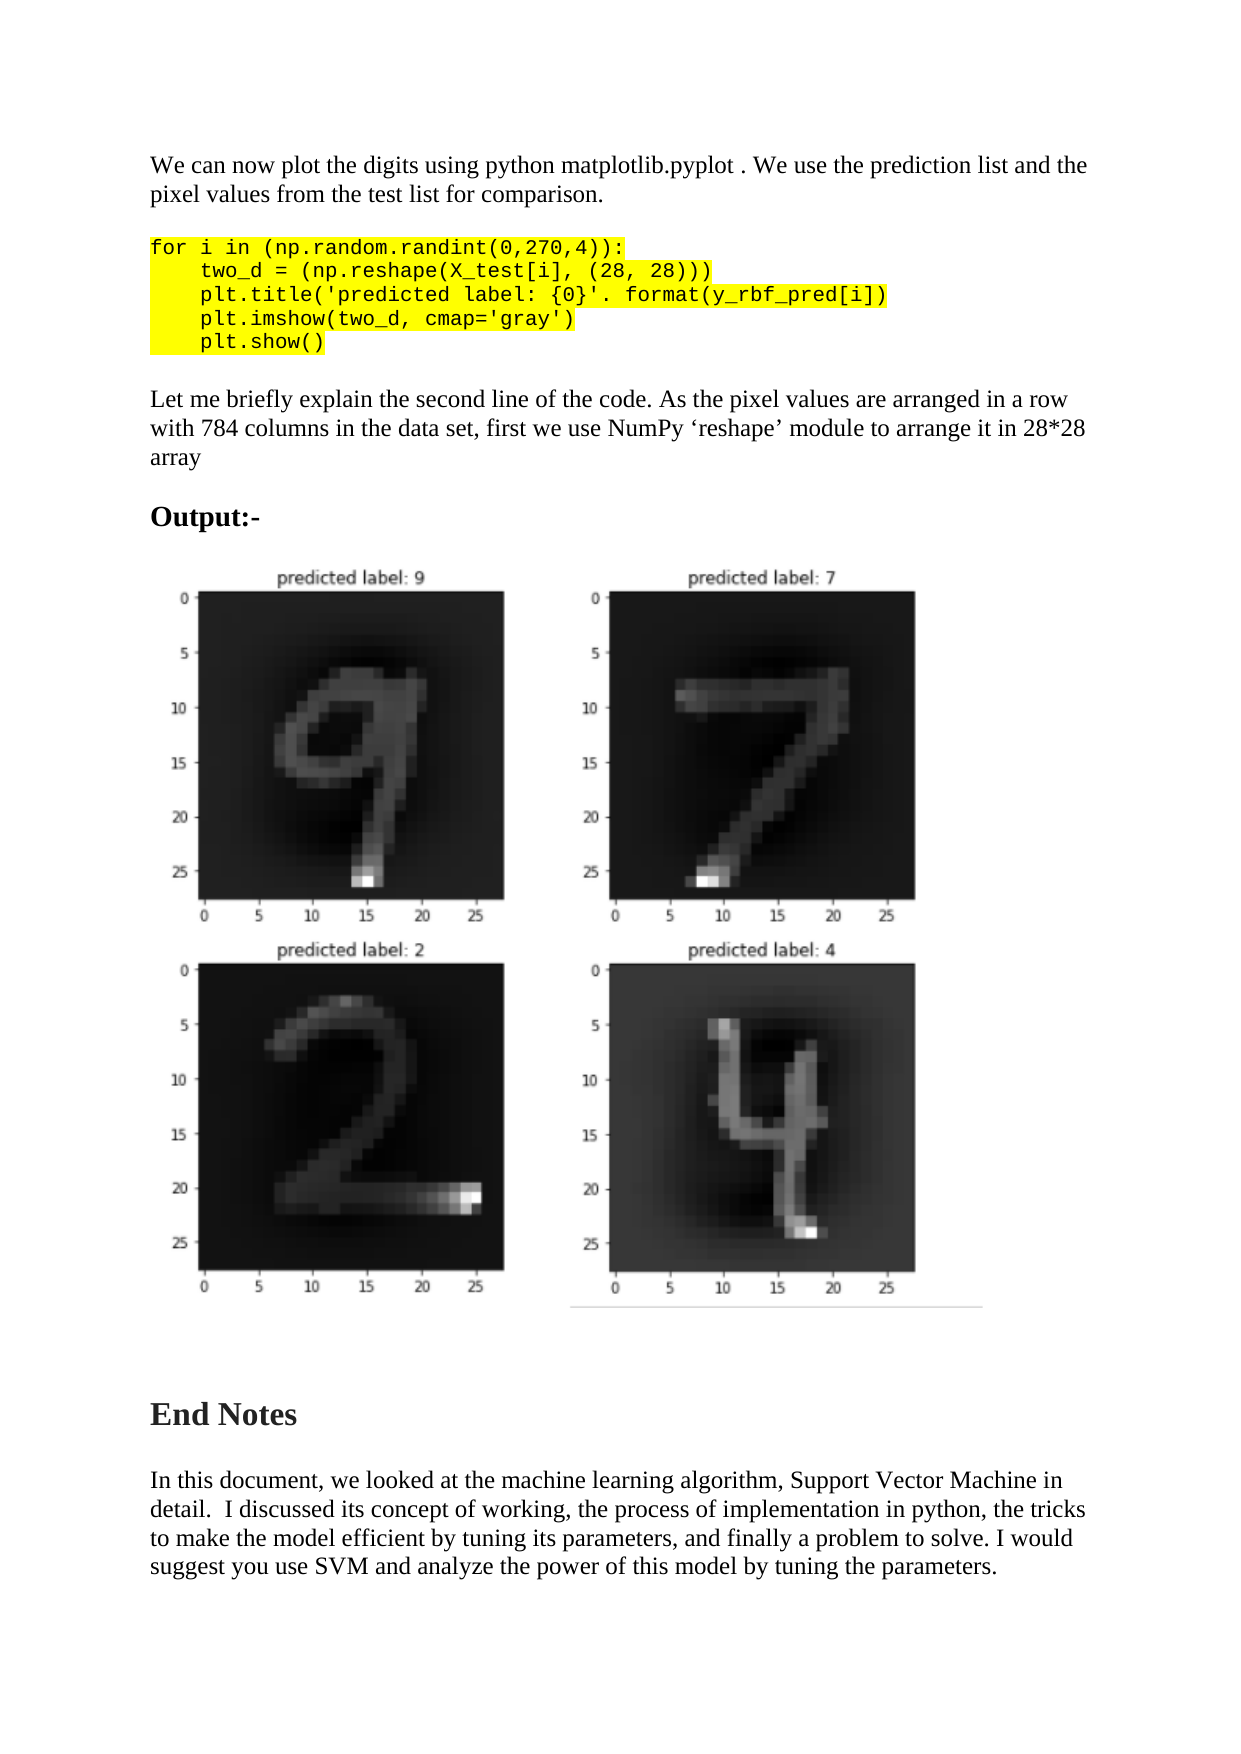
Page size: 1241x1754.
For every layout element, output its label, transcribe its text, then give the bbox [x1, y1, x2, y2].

text Output:- [150, 499, 1090, 533]
text We can now plot the digits using python matplotlib.pyplot . We use the prediction list and the pixel values from the test list for comparison. [150, 150, 1090, 207]
text In this document, we looked at the machine learning algorithm, Support Vector Machine in detail. I discussed its concept of working, the process of implementation in python, the tricks to make the model efficient by tuning its parameters, and finally a problem to solve. I would suggest you use SVM and analyze the power of this model by tuning the parameters. [150, 1465, 1090, 1580]
picture [150, 562, 983, 1308]
text for i in (np.random.randint(0,270,4)): two_d = (np.reshape(X_test[i], (28, 28))) plt.title('predicted label: {0}'. format(y_rbf_pred[i]) plt.imshow(two_d, cmap='gray') plt.show() [325, 237, 1090, 355]
text Let me briefly explain the second line of the code. As the pixel values are arranged in a row with 784 columns in the data set, first we use NumPy ‘reshape’ module to arrange it in 28*28 array [150, 384, 1090, 470]
subtitle End Notes [150, 1394, 1090, 1433]
